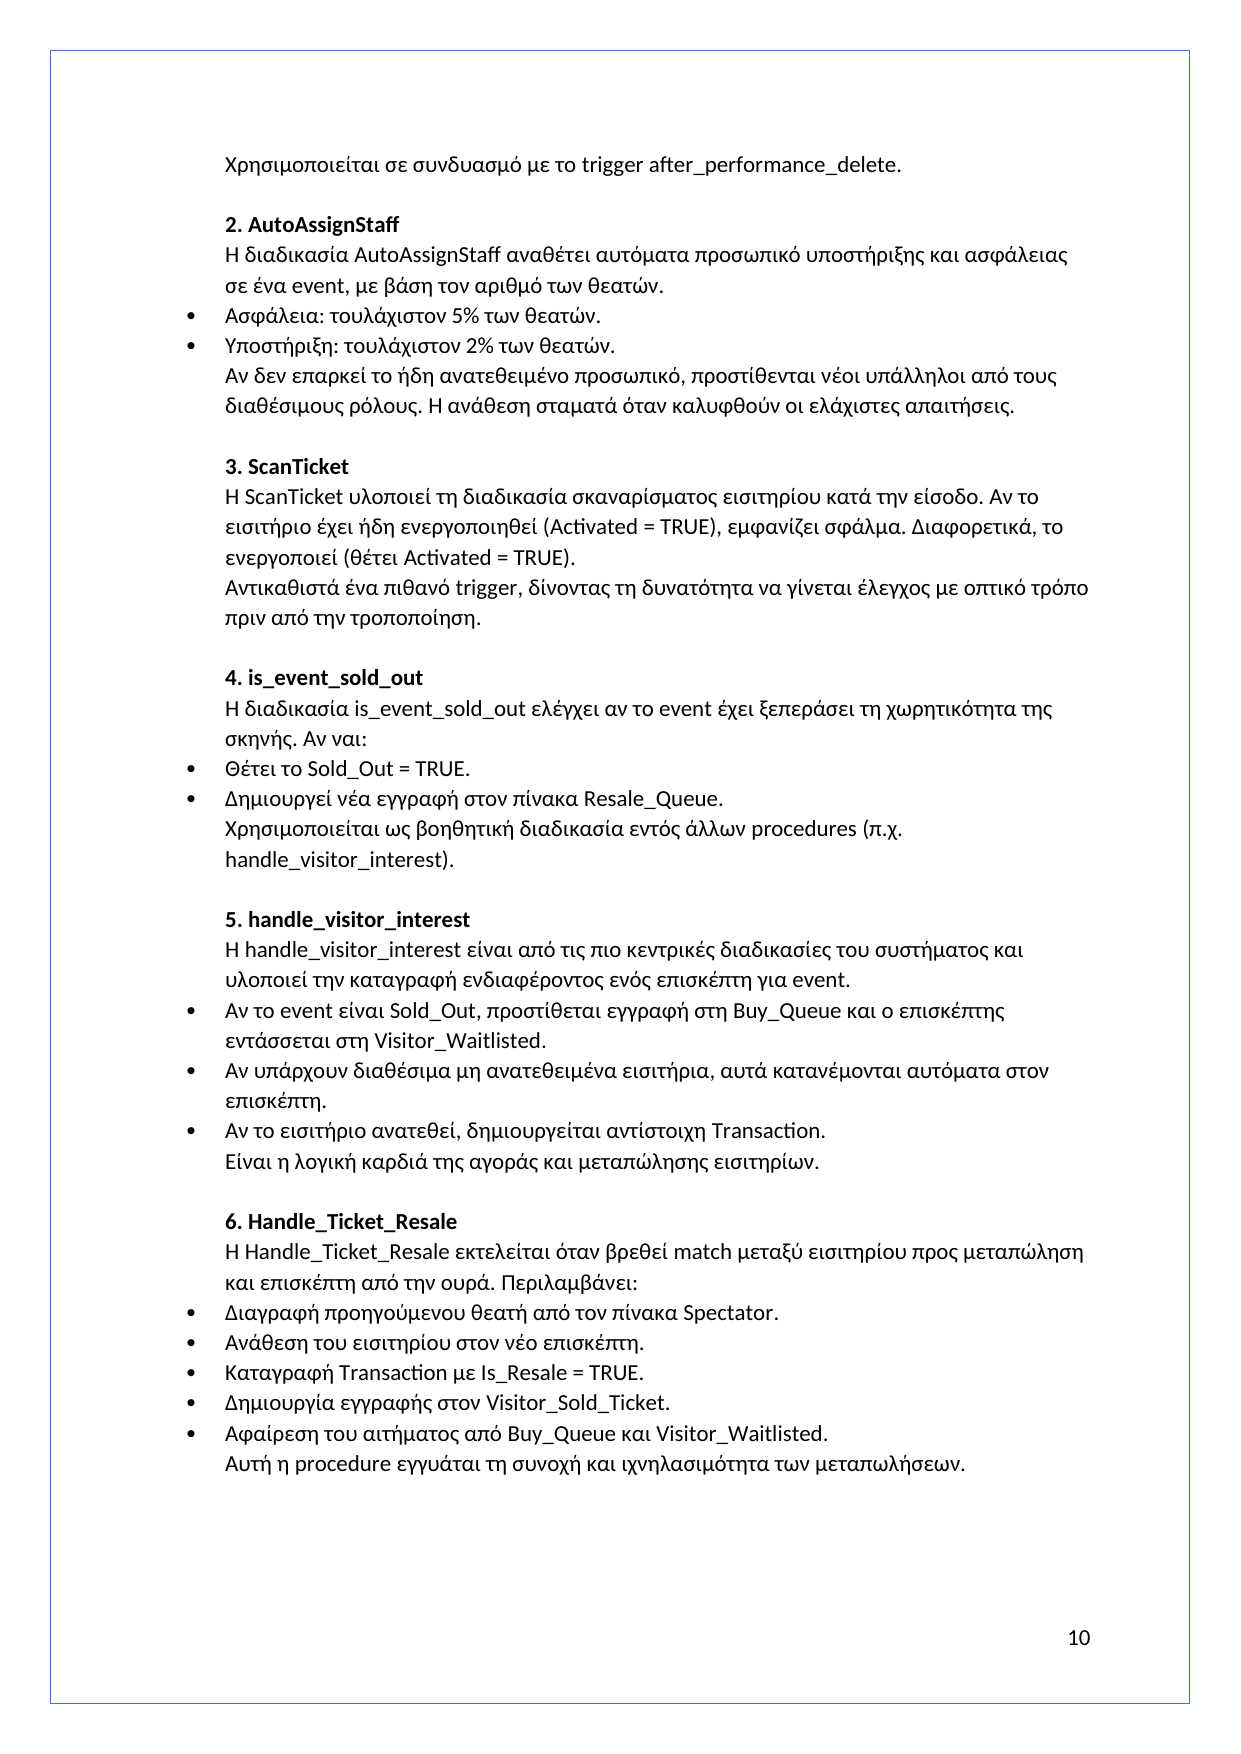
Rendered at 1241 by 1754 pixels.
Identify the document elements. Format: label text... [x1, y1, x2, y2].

list Διαγραφή προηγούμενου θεατή από τον πίνακα Spectator. [187, 1298, 1090, 1326]
list Αν το εισιτήριο ανατεθεί, δημιουργείται αντίστοιχη Transaction. [187, 1117, 1090, 1145]
list Αν υπάρχουν διαθέσιμα μη ανατεθειμένα εισιτήρια, αυτά κατανέμονται αυτόματα στον επισκέπτη. [187, 1056, 1090, 1114]
list Η διαδικασία is_event_sold_out ελέγχει αν το event έχει ξεπεράσει τη χωρητικότητα της σκηνής. Αν ναι: [225, 694, 1090, 752]
list Χρησιμοποιείται ως βοηθητική διαδικασία εντός άλλων procedures (π.χ. handle_visitor_interest). [225, 814, 1090, 873]
list 2. AutoAssignStaff [225, 210, 1090, 238]
list 3. ScanTicket [225, 452, 1090, 480]
list Η Handle_Ticket_Resale εκτελείται όταν βρεθεί match μεταξύ εισιτηρίου προς μεταπώληση και επισκέπτη από την ουρά. Περιλαμβάνει: [225, 1237, 1090, 1296]
list Δημιουργία εγγραφής στον Visitor_Sold_Ticket. [187, 1388, 1090, 1417]
list Αν το event είναι Sold_Out, προστίθεται εγγραφή στη Buy_Queue και ο επισκέπτης εντάσσεται στη Visitor_Waitlisted. [187, 996, 1090, 1054]
list Θέτει το Sold_Out = TRUE. [187, 754, 1090, 782]
list 5. handle_visitor_interest [225, 905, 1090, 933]
list Είναι η λογική καρδιά της αγοράς και μεταπώλησης εισιτηρίων. [225, 1147, 1090, 1175]
list Η handle_visitor_interest είναι από τις πιο κεντρικές διαδικασίες του συστήματος και υλοποιεί την καταγραφή ενδιαφέροντος ενός επισκέπτη για event. [225, 935, 1090, 994]
list Δημιουργεί νέα εγγραφή στον πίνακα Resale_Queue. [187, 784, 1090, 812]
list Καταγραφή Transaction με Is_Resale = TRUE. [187, 1358, 1090, 1386]
list Αυτή η procedure εγγυάται τη συνοχή και ιχνηλασιμότητα των μεταπωλήσεων. [225, 1449, 1090, 1477]
list Η διαδικασία AutoAssignStaff αναθέτει αυτόματα προσωπικό υποστήριξης και ασφάλειας σε ένα event, με βάση τον αριθμό των θεατών. [225, 241, 1090, 299]
list Υποστήριξη: τουλάχιστον 2% των θεατών. [187, 331, 1090, 359]
list Αφαίρεση του αιτήματος από Buy_Queue και Visitor_Waitlisted. [187, 1419, 1090, 1447]
list Αντικαθιστά ένα πιθανό trigger, δίνοντας τη δυνατότητα να γίνεται έλεγχος με οπτικό τρόπο πριν από την τροποποίηση. [225, 573, 1090, 631]
list Χρησιμοποιείται σε συνδυασμό με το trigger after_performance_delete. [225, 150, 1090, 178]
list 4. is_event_sold_out [225, 663, 1090, 692]
list Ασφάλεια: τουλάχιστον 5% των θεατών. [187, 301, 1090, 329]
list Αν δεν επαρκεί το ήδη ανατεθειμένο προσωπικό, προστίθενται νέοι υπάλληλοι από τους διαθέσιμους ρόλους. Η ανάθεση σταματά όταν καλυφθούν οι ελάχιστες απαιτήσεις. [225, 361, 1090, 420]
list Η ScanTicket υλοποιεί τη διαδικασία σκαναρίσματος εισιτηρίου κατά την είσοδο. Αν το εισιτήριο έχει ήδη ενεργοποιηθεί (Activated = TRUE), εμφανίζει σφάλμα. Διαφορετικά, το ενεργοποιεί (θέτει Activated = TRUE). [225, 482, 1090, 571]
list 6. Handle_Ticket_Resale [225, 1207, 1090, 1235]
list Ανάθεση του εισιτηρίου στον νέο επισκέπτη. [187, 1328, 1090, 1356]
